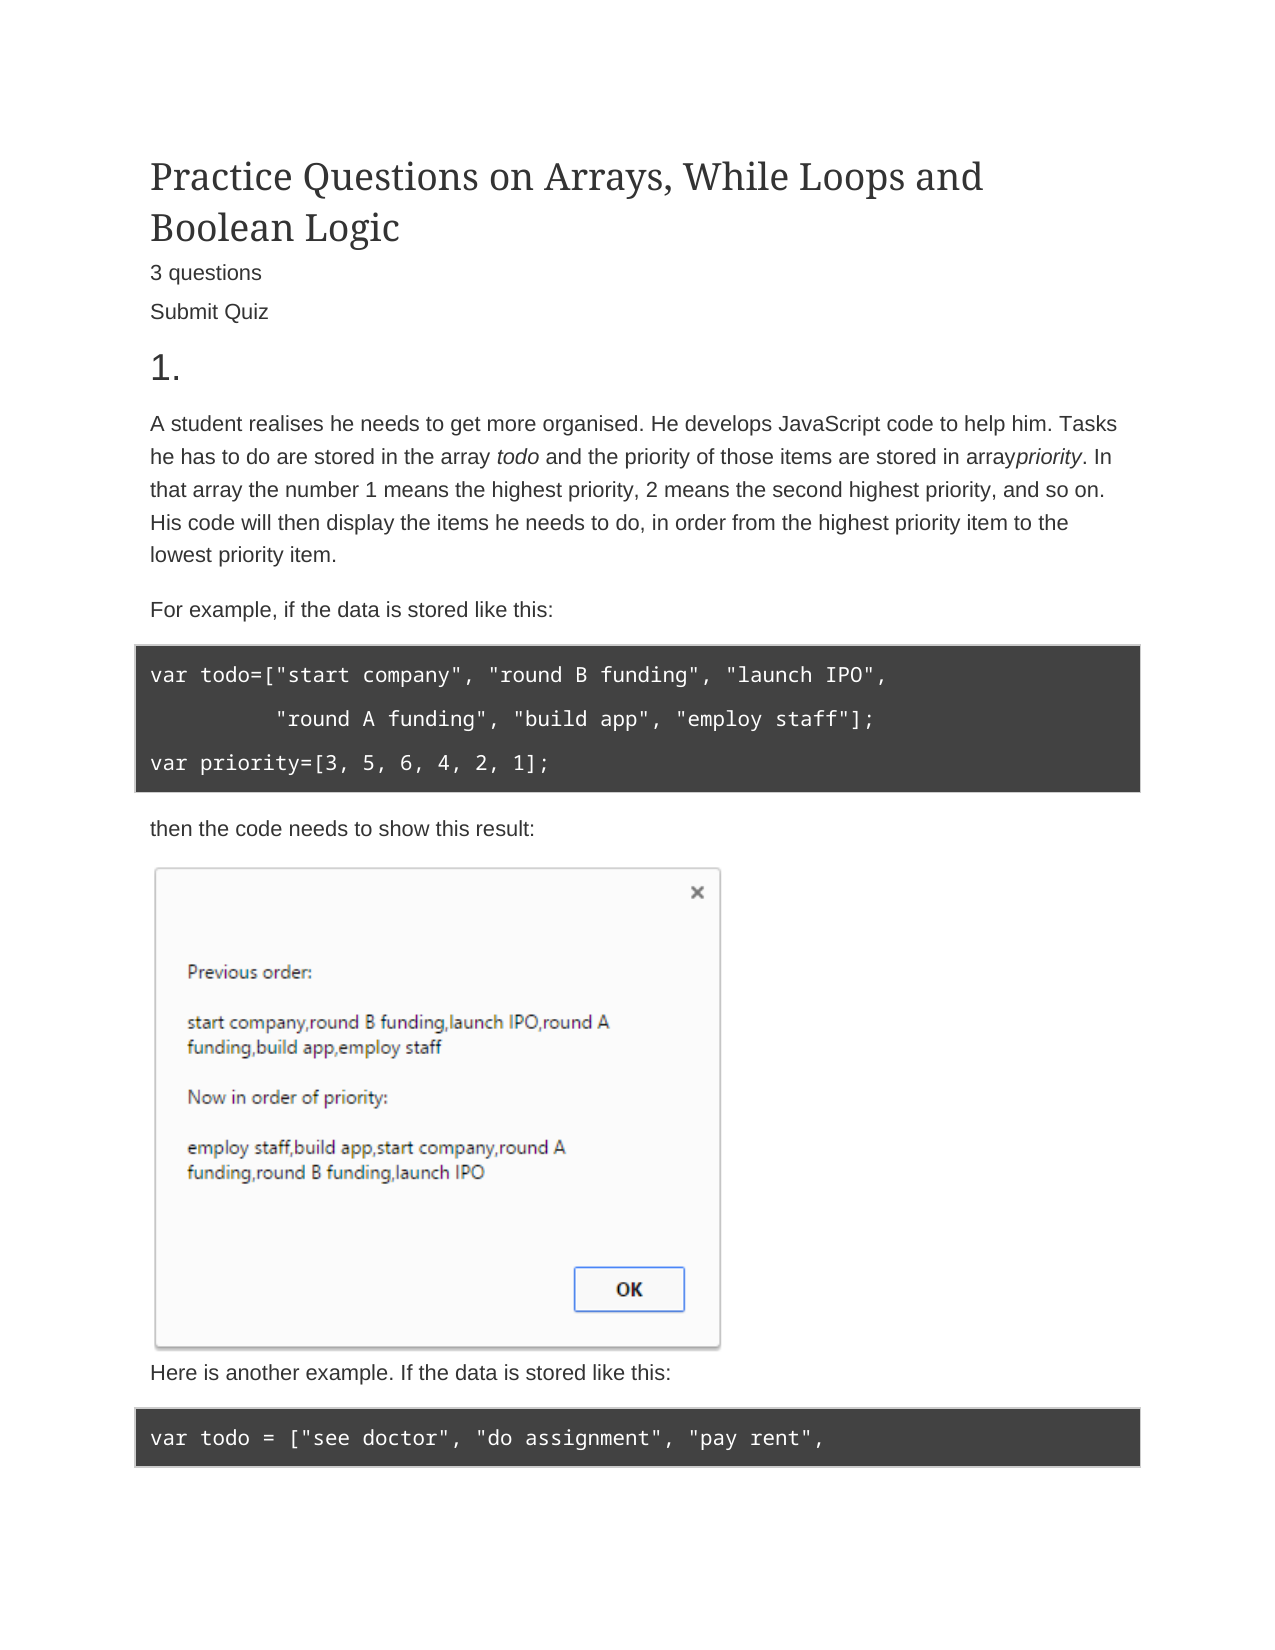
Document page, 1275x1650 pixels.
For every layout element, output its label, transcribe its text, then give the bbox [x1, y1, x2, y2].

text var todo = ["see doctor", "do assignment", "pay rent", [136, 1409, 1140, 1466]
text var priority=[3, 5, 6, 4, 2, 1]; [136, 732, 1140, 792]
text Practice Questions on Arrays, While Loops and Boolean Logic [150, 150, 1125, 252]
text For example, if the data is stored like this: [150, 589, 1125, 622]
picture [150, 863, 725, 1353]
text Here is another example. If the data is stored like this: [150, 1352, 1125, 1385]
text 3 questions [150, 252, 1125, 285]
text "round A funding", "build app", "employ staff"]; [136, 688, 1140, 732]
text var todo=["start company", "round B funding", "launch IPO", [136, 646, 1140, 688]
text 1. [150, 345, 1125, 388]
text then the code needs to show this result: [150, 809, 1125, 841]
text Submit Quiz [150, 291, 1125, 324]
text A student realises he needs to get more organised. He develops JavaScript code to help him. Tasks he has to do are stored in the array todo and the priority of those items are stored in arraypriority. In that array the number 1 means the highest priority, 2 means the second highest priority, and so on. His code will then display the items he needs to do, in order from the highest priority item to the lowest priority item. [150, 403, 1125, 568]
